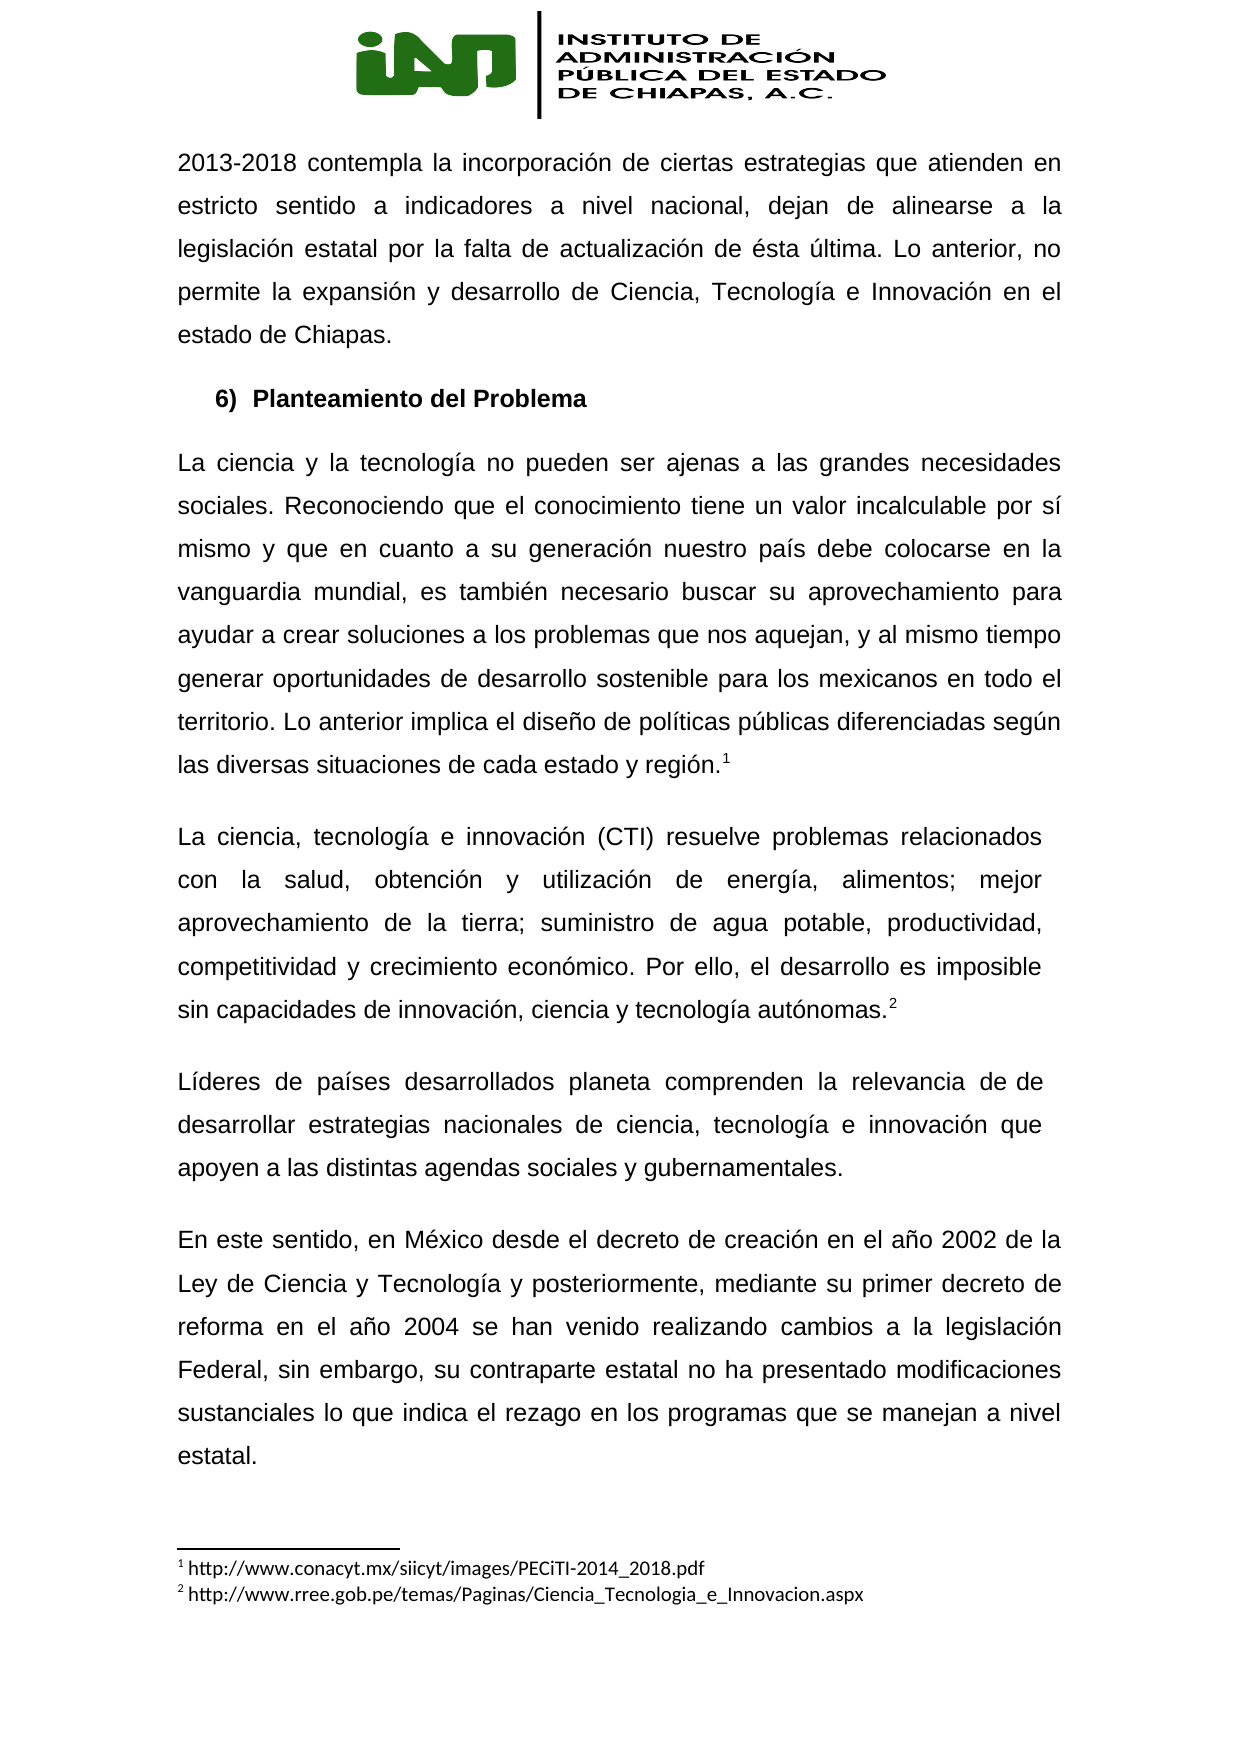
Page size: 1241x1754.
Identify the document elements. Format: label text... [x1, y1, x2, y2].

text La ciencia y la tecnología no pueden ser ajenas a las grandes necesidades sociales. Reconociendo que el conocimiento tiene un valor incalculable por sí mismo y que en cuanto a su generación nuestro país debe colocarse en la vanguardia mundial, es también necesario buscar su aprovechamiento para ayudar a crear soluciones a los problemas que nos aquejan, y al mismo tiempo generar oportunidades de desarrollo sostenible para los mexicanos en todo el territorio. Lo anterior implica el diseño de políticas públicas diferenciadas según las diversas situaciones de cada estado y región. [177, 448, 1063, 779]
picture [356, 11, 886, 119]
text La ciencia, tecnología e innovación (CTI) resuelve problemas relacionados con la salud, obtención y utilización de energía, alimentos; mejor aprovechamiento de la tierra; suministro de agua potable, productividad, competitividad y crecimiento económico. Por ello, el desarrollo es imposible sin capacidades de innovación, ciencia y tecnología autónomas. [177, 822, 1043, 1023]
list Planteamiento del Problema [215, 384, 1063, 413]
text Líderes de países desarrollados planeta comprenden la relevancia de de desarrollar estrategias nacionales de ciencia, tecnología e innovación que apoyen a las distintas agendas sociales y gubernamentales. [177, 1067, 1043, 1182]
text En este sentido, en México desde el decreto de creación en el año 2002 de la Ley de Ciencia y Tecnología y posteriormente, mediante su primer decreto de reforma en el año 2004 se han venido realizando cambios a la legislación Federal, sin embargo, su contraparte estatal no ha presentado modificaciones sustanciales lo que indica el rezago en los programas que se manejan a nivel estatal. [177, 1226, 1063, 1470]
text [177, 148, 1063, 349]
